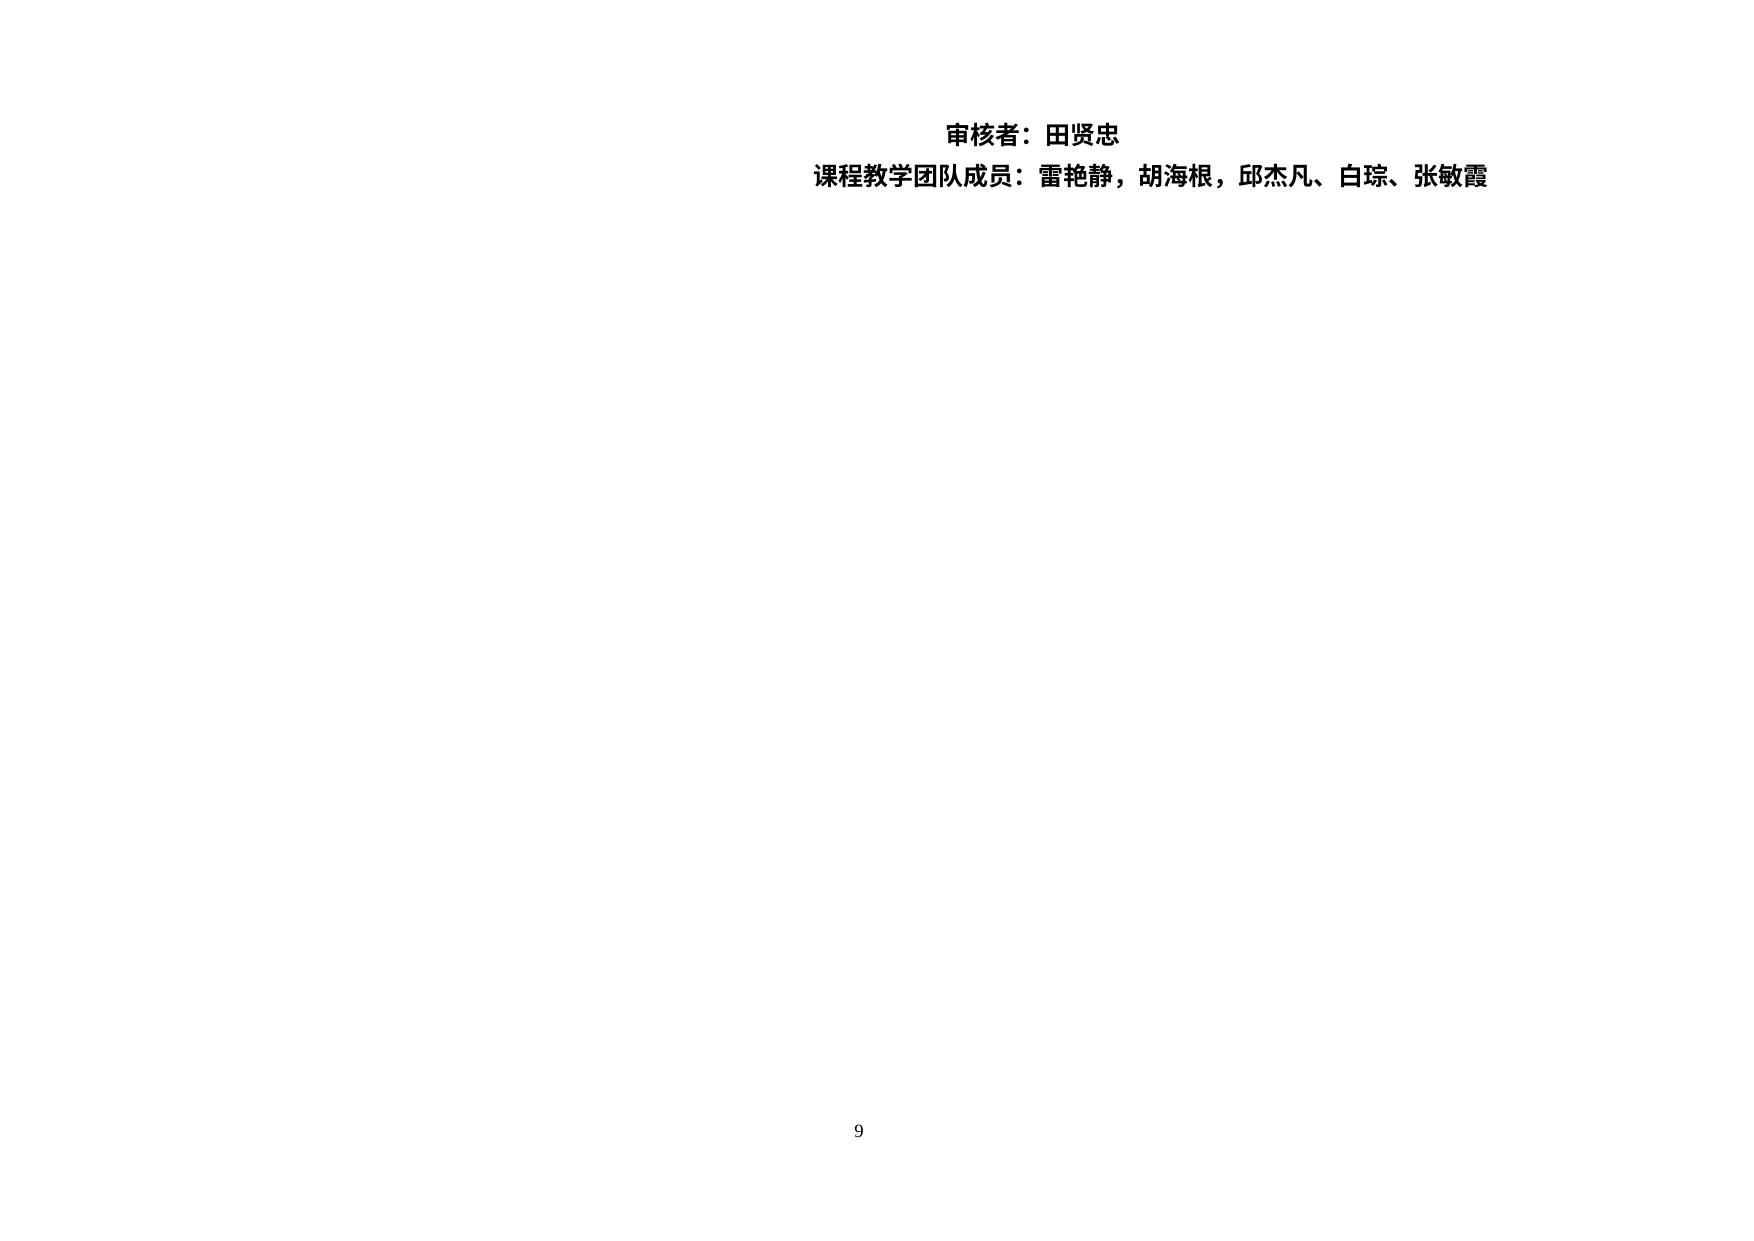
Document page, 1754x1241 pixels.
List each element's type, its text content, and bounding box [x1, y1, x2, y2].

text 课程教学团队成员：雷艳静，胡海根，邱杰凡、白琮、张敏霞 [113, 157, 1604, 193]
text 审核者：田贤忠 [113, 115, 1604, 151]
